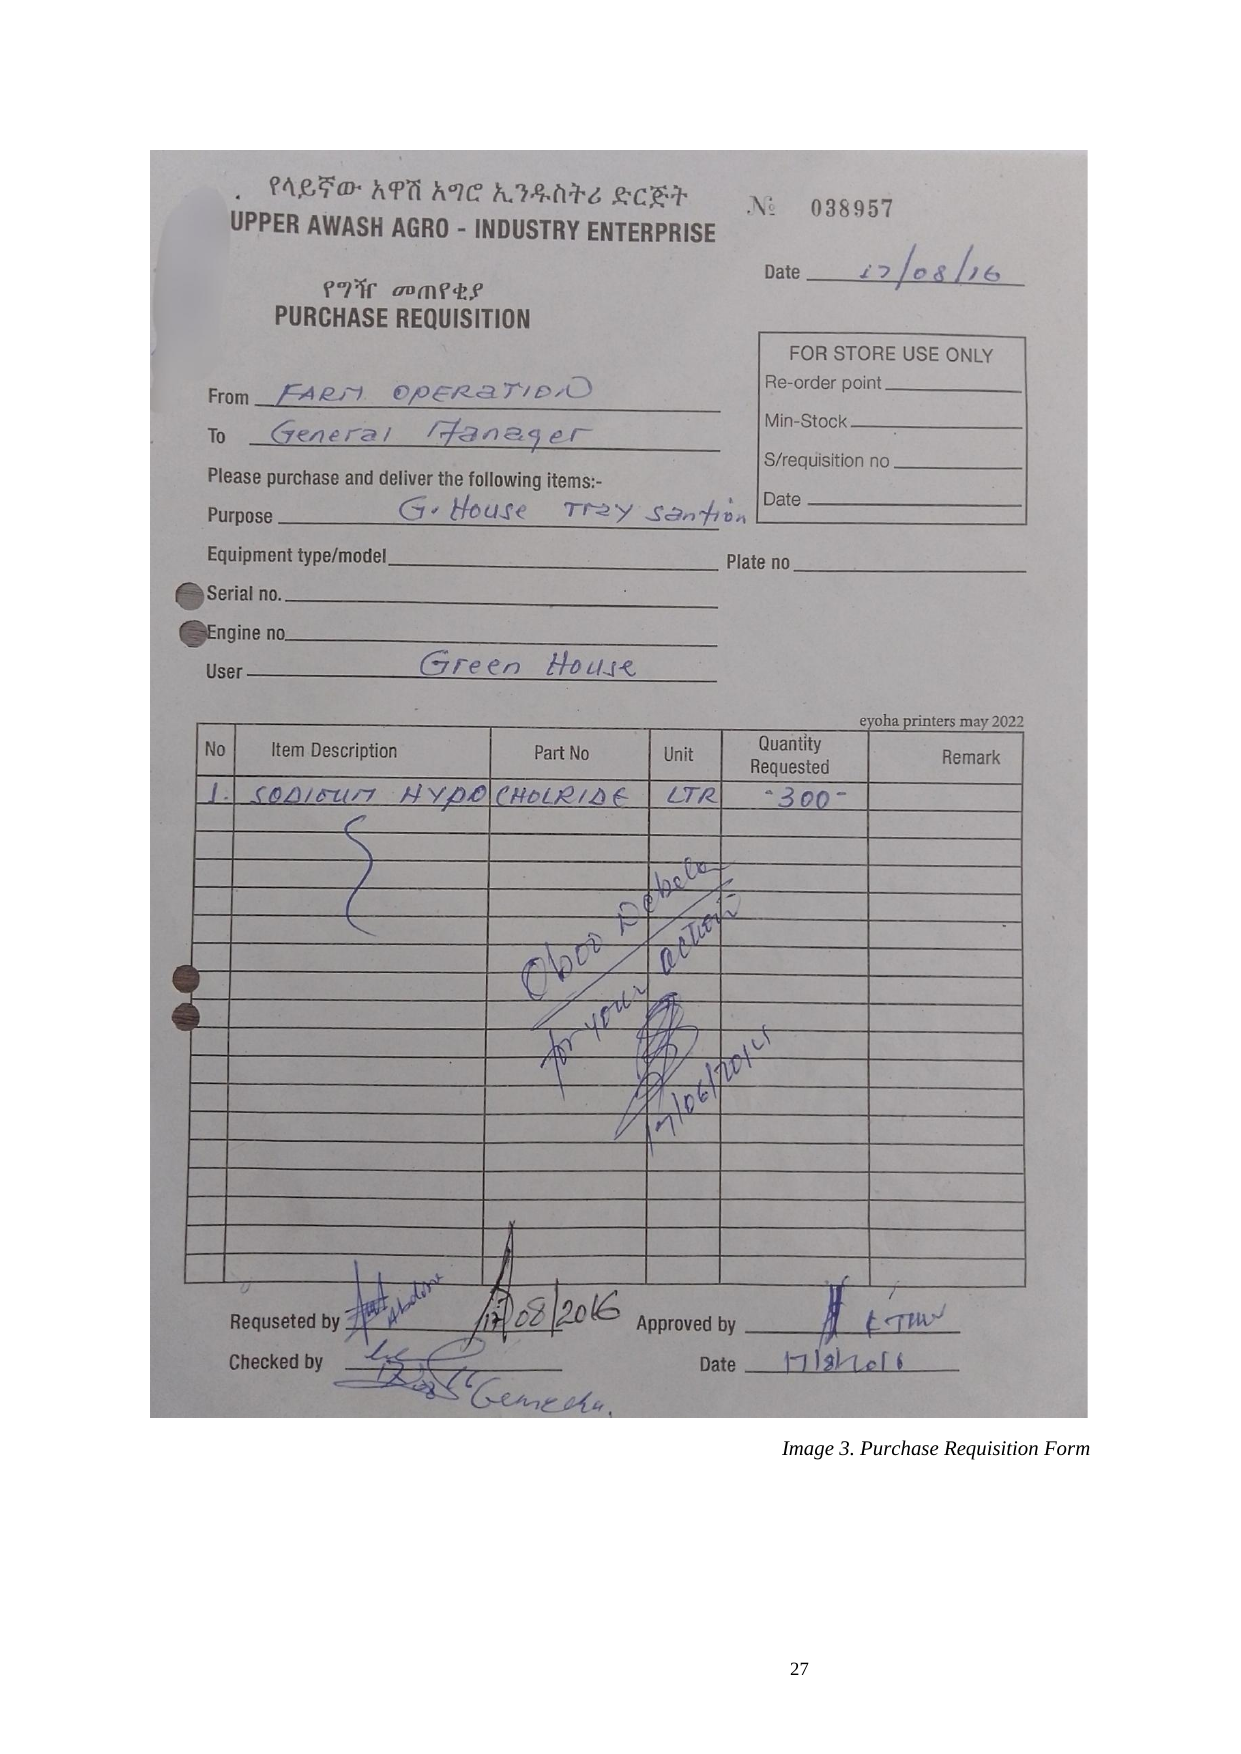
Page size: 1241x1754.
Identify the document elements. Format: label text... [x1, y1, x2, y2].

picture [150, 150, 1088, 1418]
text Image 3. Purchase Requisition Form [150, 1436, 1090, 1460]
